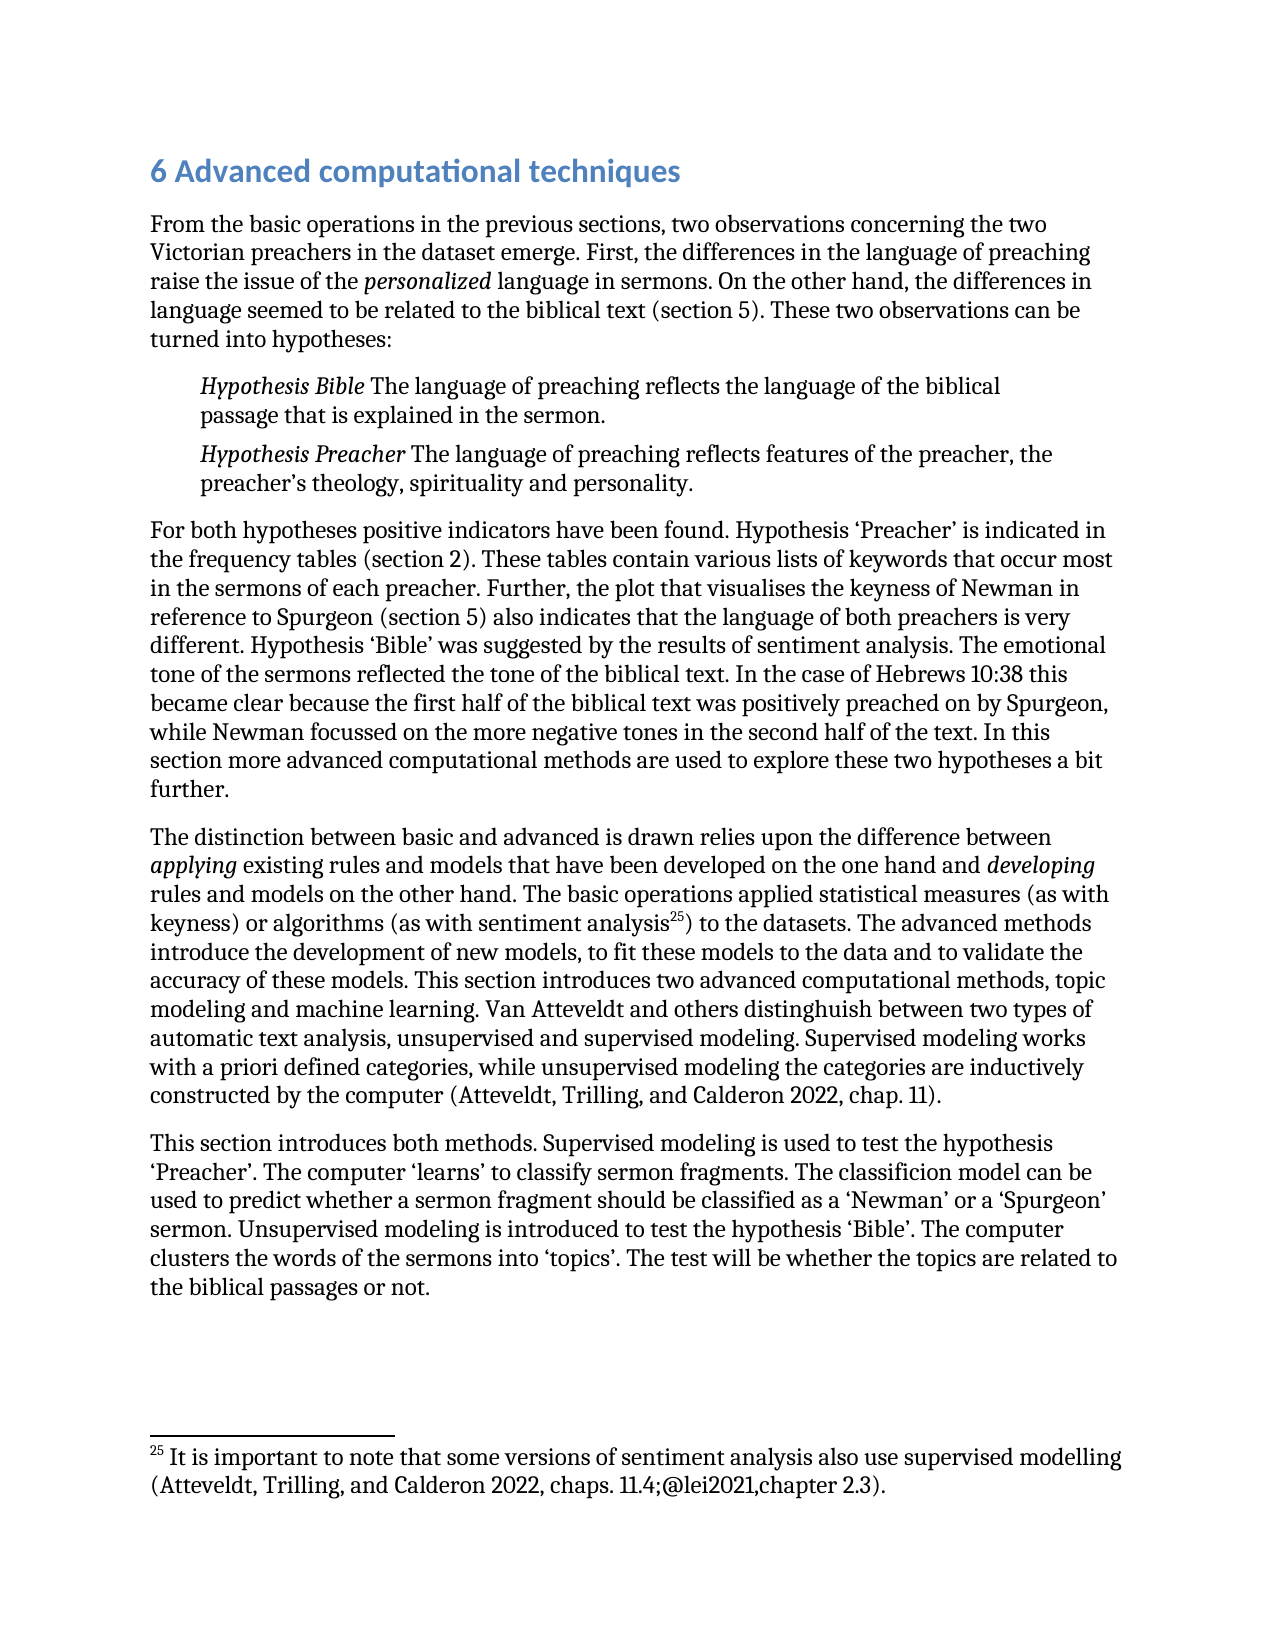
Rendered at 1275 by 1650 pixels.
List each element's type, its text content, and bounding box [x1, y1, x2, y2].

text Hypothesis Preacher The language of preaching reflects features of the preacher, the preacher’s theology, spirituality and personality. [200, 440, 1075, 497]
text For both hypotheses positive indicators have been found. Hypothesis ‘Preacher’ is indicated in the frequency tables (section 2). These tables contain various lists of keywords that occur most in the sermons of each preacher. Further, the plot that visualises the keyness of Newman in reference to Spurgeon (section 5) also indicates that the language of both preachers is very different. Hypothesis ‘Bible’ was suggested by the results of sentiment analysis. The emotional tone of the sermons reflected the tone of the biblical text. In the case of Hebrews 10:38 this became clear because the first half of the biblical text was positively preached on by Spurgeon, while Newman focussed on the more negative tones in the second half of the text. In this section more advanced computational methods are used to explore these two hypotheses a bit further. [150, 516, 1125, 804]
text This section introduces both methods. Supervised modeling is used to test the hypothesis ‘Preacher’. The computer ‘learns’ to classify sermon fragments. The classificion model can be used to predict whether a sermon fragment should be classified as a ‘Newman’ or a ‘Spurgeon’ sermon. Unsupervised modeling is introduced to test the hypothesis ‘Bible’. The computer clusters the words of the sermons into ‘topics’. The test will be whether the topics are related to the biblical passages or not. [150, 1129, 1125, 1301]
subtitle 6 Advanced computational techniques [150, 150, 1125, 191]
text The distinction between basic and advanced is drawn relies upon the difference between applying existing rules and models that have been developed on the one hand and developing rules and models on the other hand. The basic operations applied statistical measures (as with keyness) or algorithms (as with sentiment analysis) to the datasets. The advanced methods introduce the development of new models, to fit these models to the data and to validate the accuracy of these models. This section introduces two advanced computational methods, topic modeling and machine learning. Van Atteveldt and others distinghuish between two types of automatic text analysis, unsupervised and supervised modeling. Supervised modeling works with a priori defined categories, while unsupervised modeling the categories are inductively constructed by the computer (Atteveldt, Trilling, and Calderon 2022, chap. 11). [150, 822, 1125, 1110]
text From the basic operations in the previous sections, two observations concerning the two Victorian preachers in the dataset emerge. First, the differences in the language of preaching raise the issue of the personalized language in sermons. On the other hand, the differences in language seemed to be related to the biblical text (section 5). These two observations can be turned into hypotheses: [150, 209, 1125, 353]
text Hypothesis Bible The language of preaching reflects the language of the biblical passage that is explained in the sermon. [200, 372, 1075, 429]
